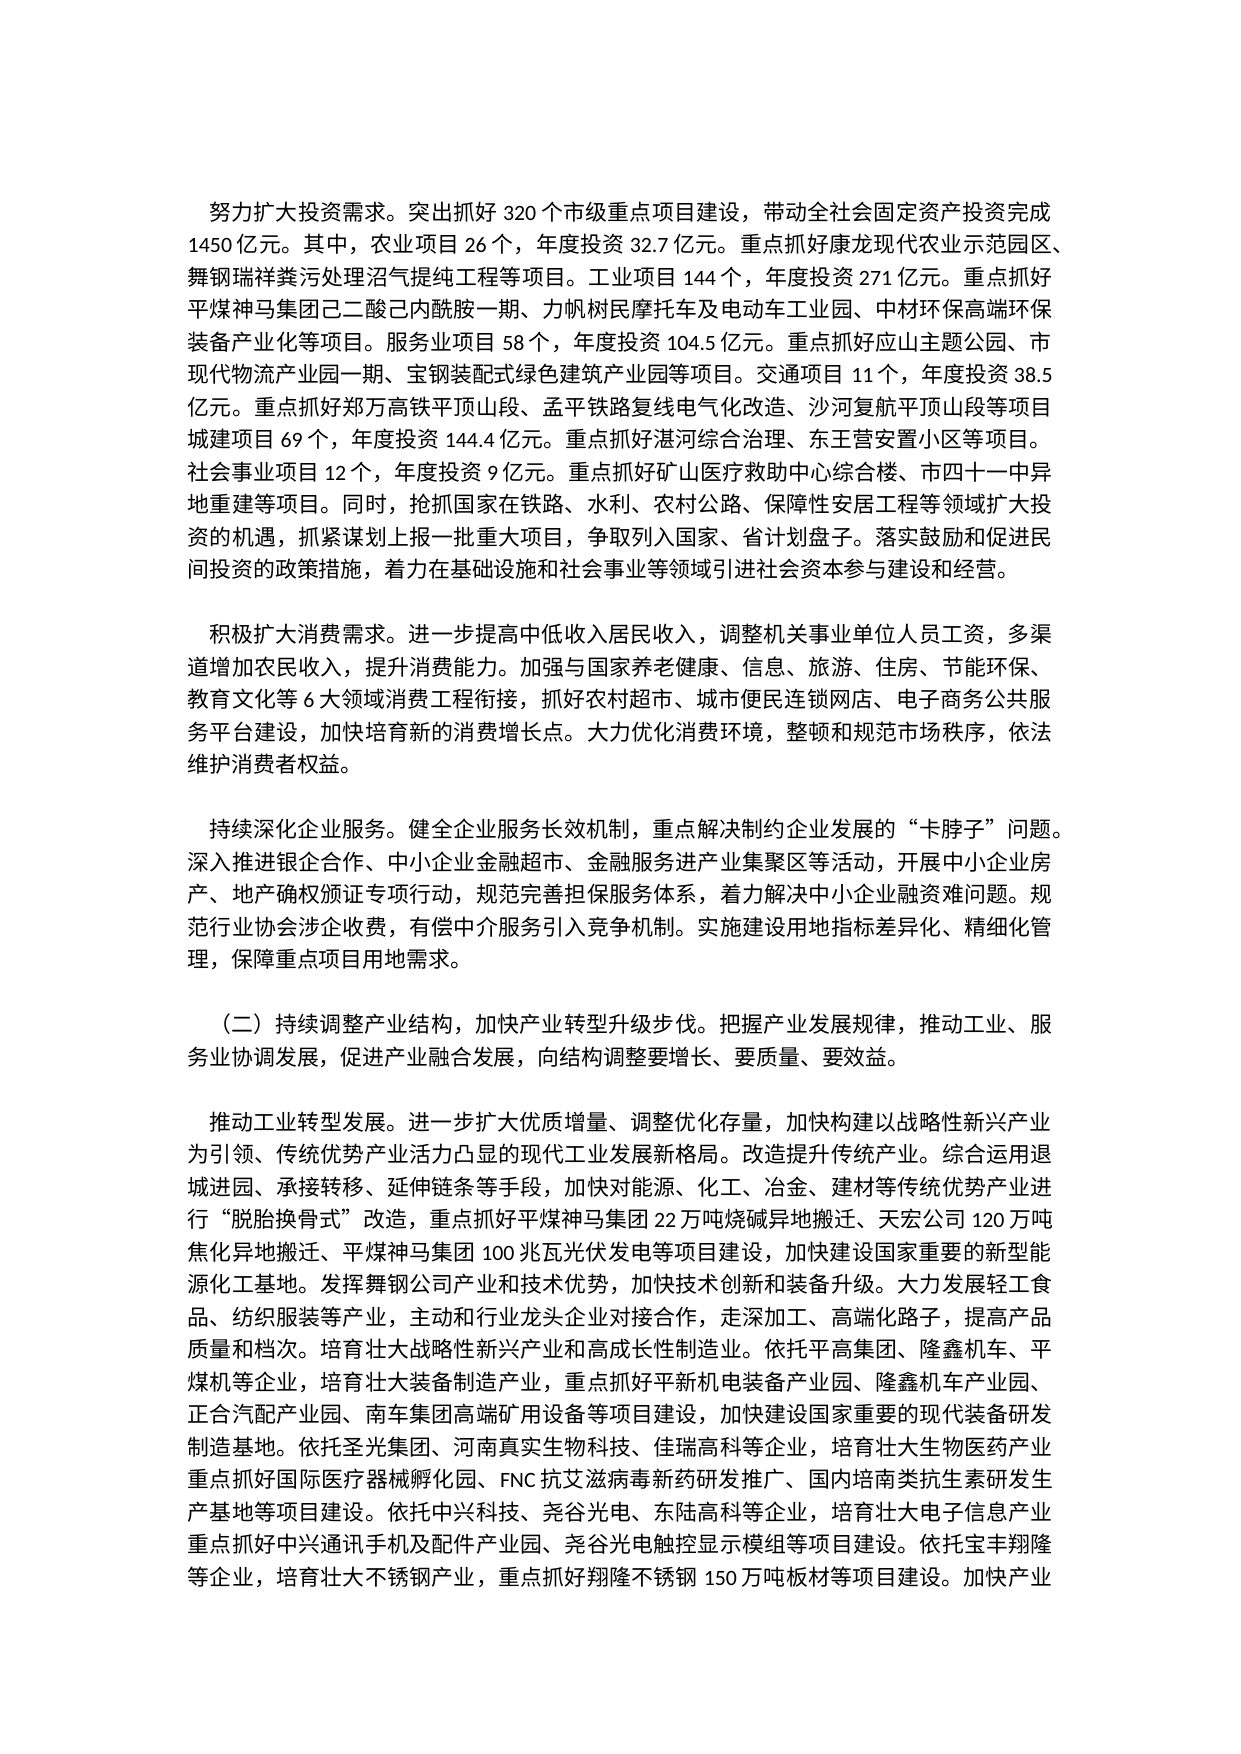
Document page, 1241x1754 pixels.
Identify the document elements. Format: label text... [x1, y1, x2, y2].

text 努力扩大投资需求。突出抓好320个市级重点项目建设，带动全社会固定资产投资完成1450亿元。其中，农业项目26个，年度投资32.7亿元。重点抓好康龙现代农业示范园区、舞钢瑞祥粪污处理沼气提纯工程等项目。工业项目144个，年度投资271亿元。重点抓好平煤神马集团己二酸己内酰胺一期、力帆树民摩托车及电动车工业园、中材环保高端环保装备产业化等项目。服务业项目58个，年度投资104.5亿元。重点抓好应山主题公园、市现代物流产业园一期、宝钢装配式绿色建筑产业园等项目。交通项目11个，年度投资38.5亿元。重点抓好郑万高铁平顶山段、孟平铁路复线电气化改造、沙河复航平顶山段等项目。城建项目69个，年度投资144.4亿元。重点抓好湛河综合治理、东王营安置小区等项目。社会事业项目12个，年度投资9亿元。重点抓好矿山医疗救助中心综合楼、市四十一中异地重建等项目。同时，抢抓国家在铁路、水利、农村公路、保障性安居工程等领域扩大投资的机遇，抓紧谋划上报一批重大项目，争取列入国家、省计划盘子。落实鼓励和促进民间投资的政策措施，着力在基础设施和社会事业等领域引进社会资本参与建设和经营。 [187, 194, 1053, 584]
text 积极扩大消费需求。进一步提高中低收入居民收入，调整机关事业单位人员工资，多渠道增加农民收入，提升消费能力。加强与国家养老健康、信息、旅游、住房、节能环保、教育文化等6大领域消费工程衔接，抓好农村超市、城市便民连锁网店、电子商务公共服务平台建设，加快培育新的消费增长点。大力优化消费环境，整顿和规范市场秩序，依法维护消费者权益。 [187, 617, 1053, 779]
text 持续深化企业服务。健全企业服务长效机制，重点解决制约企业发展的“卡脖子”问题。深入推进银企合作、中小企业金融超市、金融服务进产业集聚区等活动，开展中小企业房产、地产确权颁证专项行动，规范完善担保服务体系，着力解决中小企业融资难问题。规范行业协会涉企收费，有偿中介服务引入竞争机制。实施建设用地指标差异化、精细化管理，保障重点项目用地需求。 [187, 812, 1053, 974]
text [187, 1104, 1053, 1592]
text （二）持续调整产业结构，加快产业转型升级步伐。把握产业发展规律，推动工业、服务业协调发展，促进产业融合发展，向结构调整要增长、要质量、要效益。 [187, 1007, 1053, 1072]
